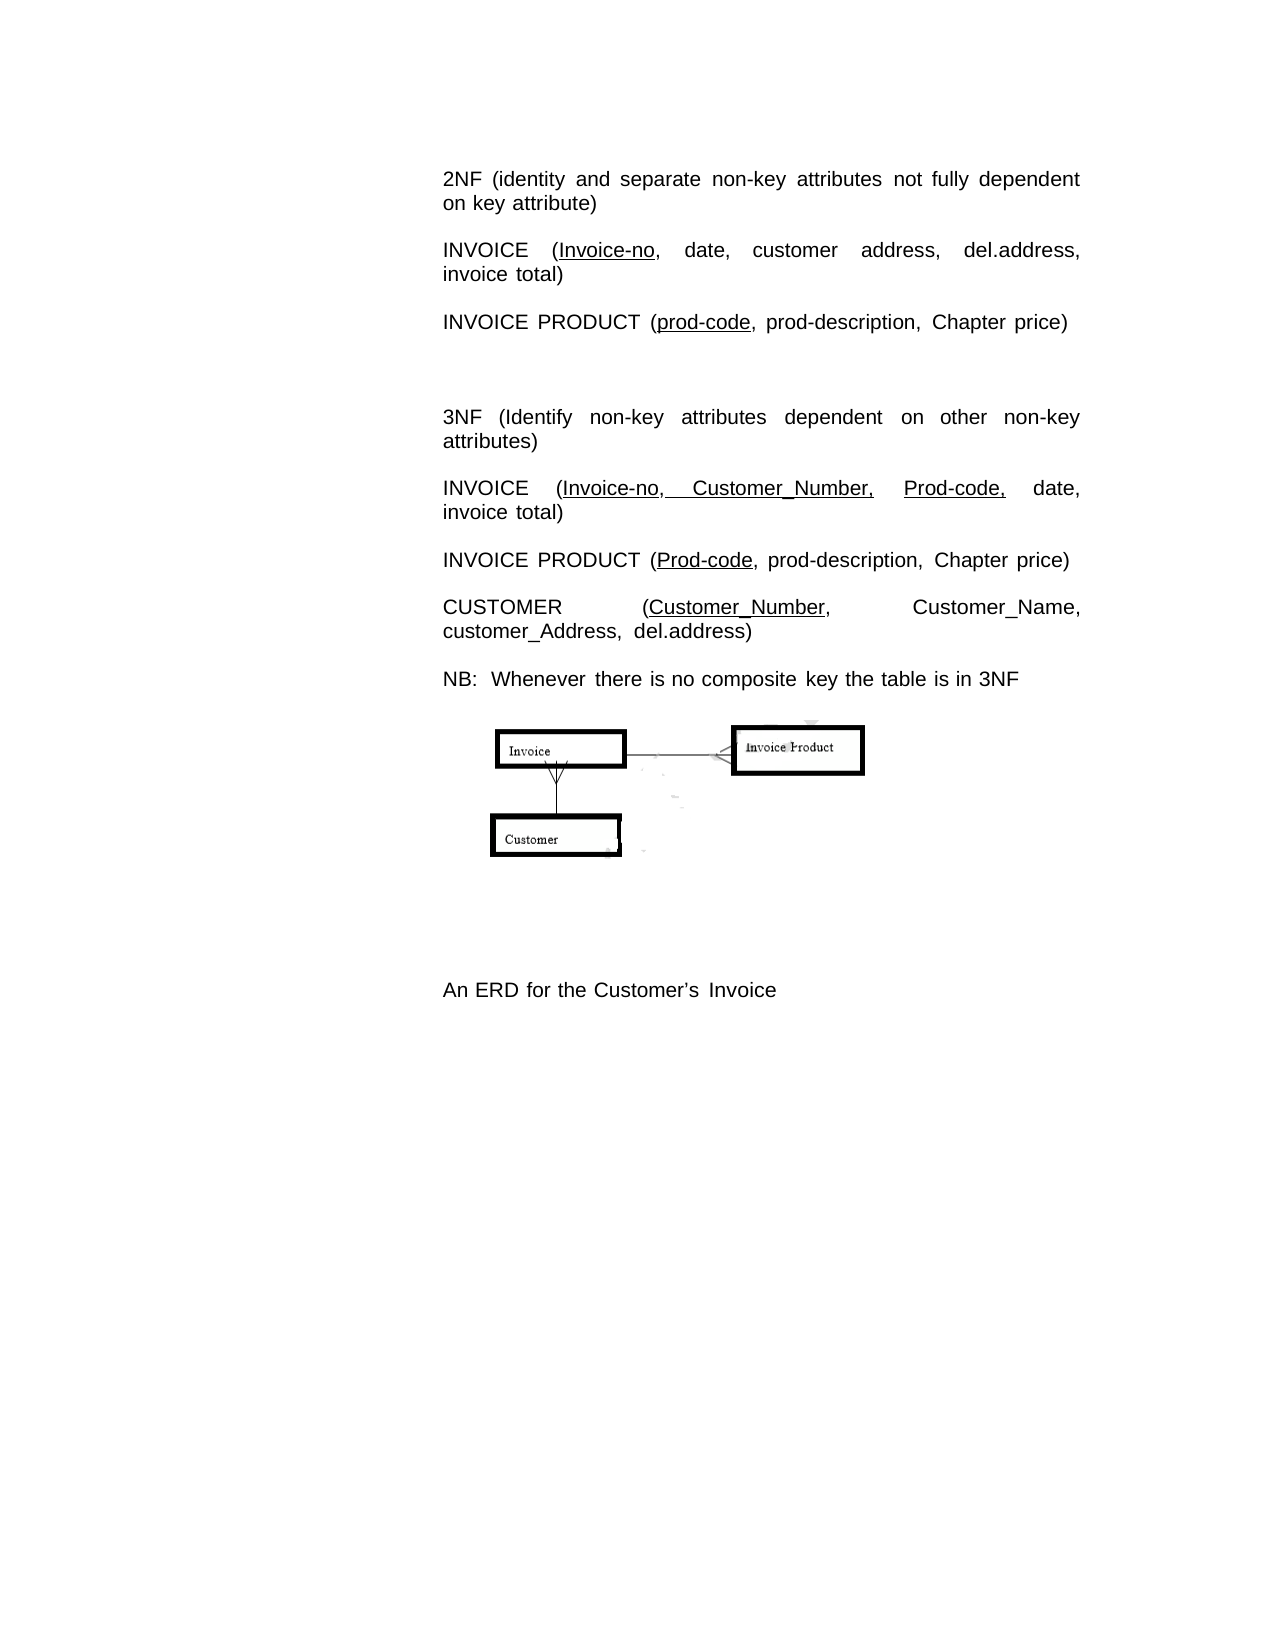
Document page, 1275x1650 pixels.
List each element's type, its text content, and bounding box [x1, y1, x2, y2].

text 3NF (Identify non-key attributes dependent on other non-key attributes) [443, 405, 1086, 453]
text INVOICE (Invoice-no, date, customer address, del.address, invoice total) [443, 238, 1086, 286]
text 2NF (identity and separate non-key attributes not fully dependent on key attribute) [443, 167, 1086, 214]
text customer_Address, del.address) [443, 624, 1102, 643]
text INVOICE PRODUCT (prod-code, prod-description, Chapter price) [443, 309, 1102, 333]
text An ERD for the Customer’s Invoice [443, 978, 1102, 1002]
text INVOICE PRODUCT (Prod-code, prod-description, Chapter price) CUSTOMER (Customer_Number, Customer_Name, [443, 529, 1086, 624]
text NB: Whenever there is no composite key the table is in 3NF [443, 667, 1102, 690]
picture [475, 720, 867, 859]
text INVOICE (Invoice-no, Customer_Number, Prod-code, date, invoice total) [443, 476, 1086, 524]
